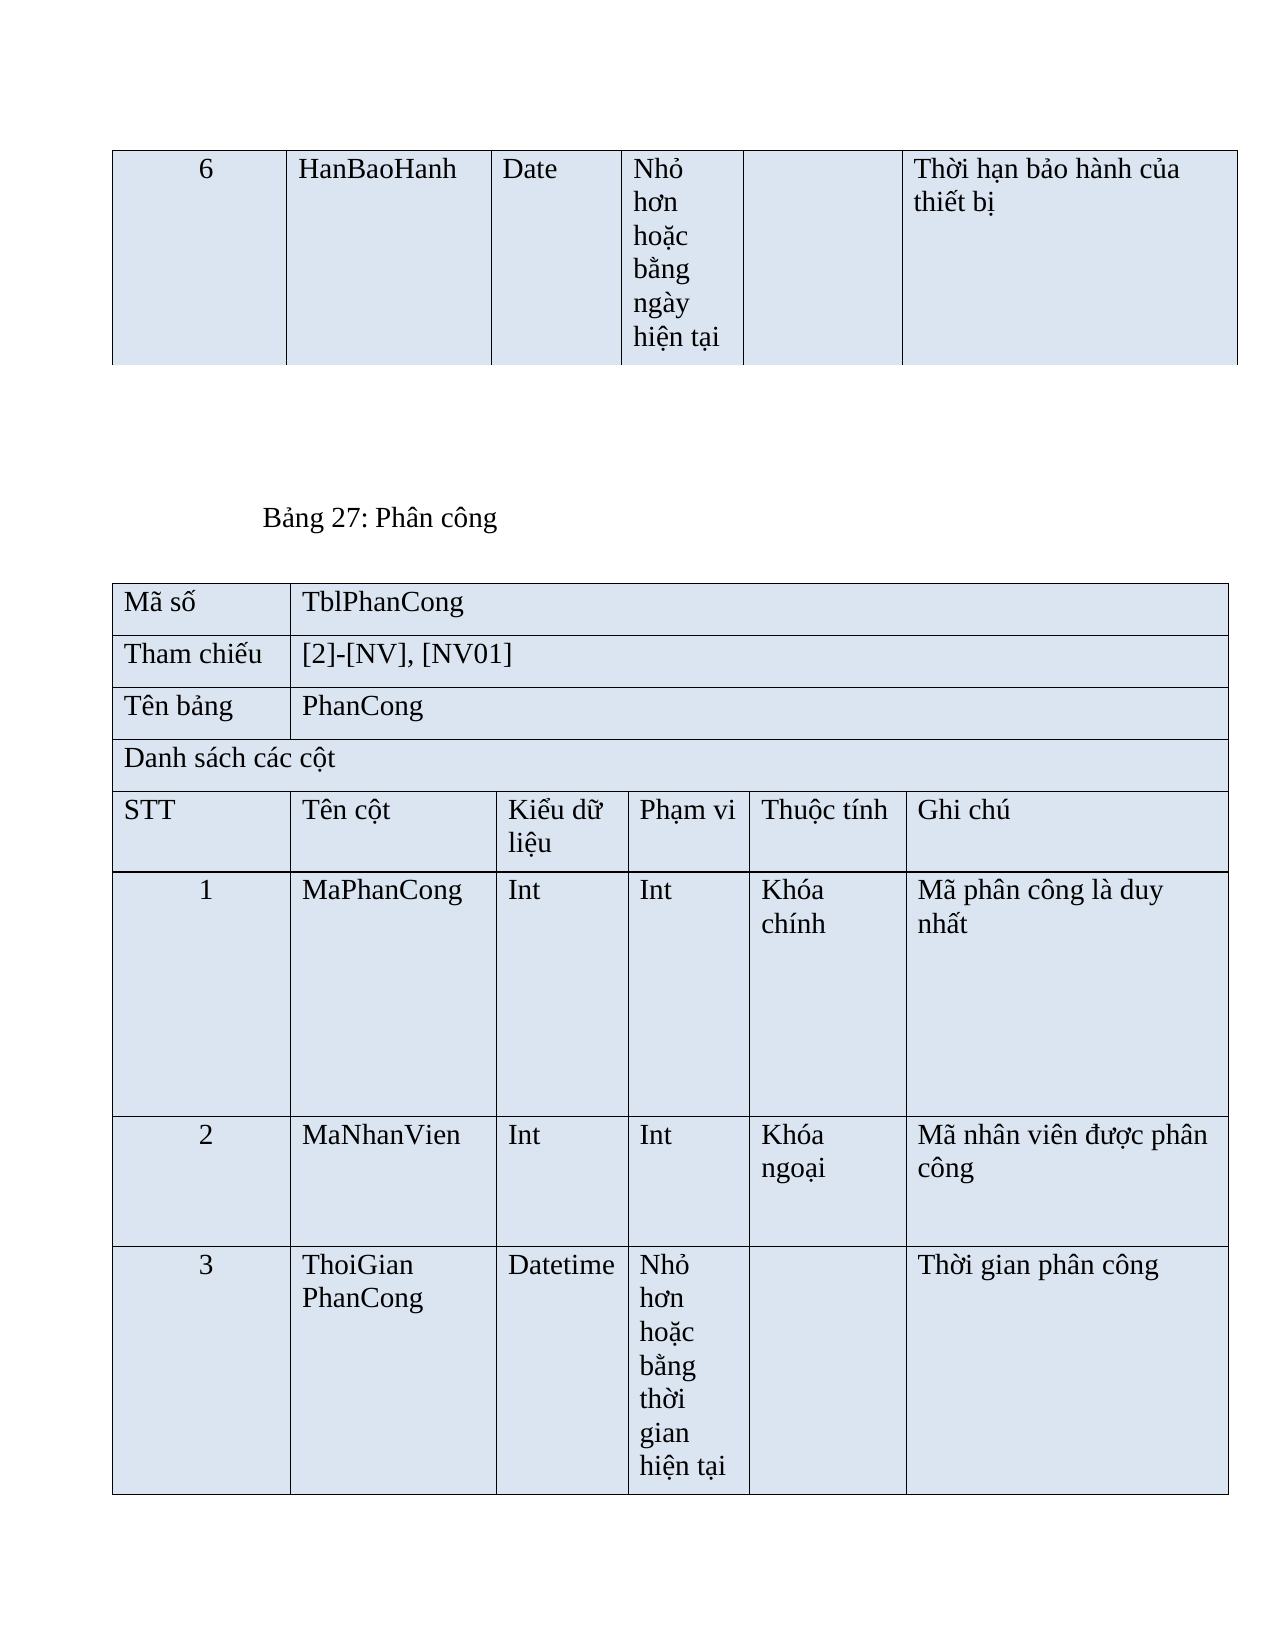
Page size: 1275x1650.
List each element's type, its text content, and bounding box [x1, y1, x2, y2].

table_cell [113, 1117, 290, 1246]
table_cell Thuộc tính [750, 792, 906, 871]
table_cell Int [497, 1117, 628, 1246]
table_cell Datetime [497, 1247, 628, 1494]
table_cell Nhỏ hơn hoặc bằng ngày hiện tại [622, 151, 743, 365]
table_cell Danh sách các cột [113, 740, 1228, 791]
table_cell Tên cột [291, 792, 496, 871]
table_cell HanBaoHanh [287, 151, 491, 365]
table_cell Int [629, 873, 749, 1116]
table_cell Mã phân công là duy nhất [907, 873, 1228, 1116]
table_cell Khóa ngoại [750, 1117, 906, 1246]
table_cell Int [629, 1117, 749, 1246]
table_cell Phạm vi [629, 792, 749, 871]
table_header TblPhanCong [291, 584, 1228, 635]
table_cell [2]-[NV], [NV01] [291, 636, 1228, 687]
table_cell Thời gian phân công [907, 1247, 1228, 1494]
table_cell Date [492, 151, 621, 365]
table_cell Tên bảng [113, 688, 290, 739]
table_cell PhanCong [291, 688, 1228, 739]
table_header Mã số [113, 584, 290, 635]
table_cell [113, 873, 290, 1116]
table_cell Nhỏ hơn hoặc bằng thời gian hiện tại [629, 1247, 749, 1494]
table_cell [744, 151, 902, 365]
table_cell [113, 1247, 290, 1494]
table_cell Tham chiếu [113, 636, 290, 687]
table_cell [750, 1247, 906, 1494]
table_cell Khóa chính [750, 873, 906, 1116]
table_cell Int [497, 873, 628, 1116]
table_cell [113, 151, 286, 365]
table_cell Mã nhân viên được phân công [907, 1117, 1228, 1246]
table_cell Thời hạn bảo hành của thiết bị [903, 151, 1237, 365]
table_cell MaPhanCong [291, 873, 496, 1116]
table_cell Kiểu dữ liệu [497, 792, 628, 871]
table_cell MaNhanVien [291, 1117, 496, 1246]
list Phân công [262, 500, 1125, 564]
table_cell STT [113, 792, 290, 871]
table_cell Ghi chú [907, 792, 1228, 871]
table_cell ThoiGian PhanCong [291, 1247, 496, 1494]
